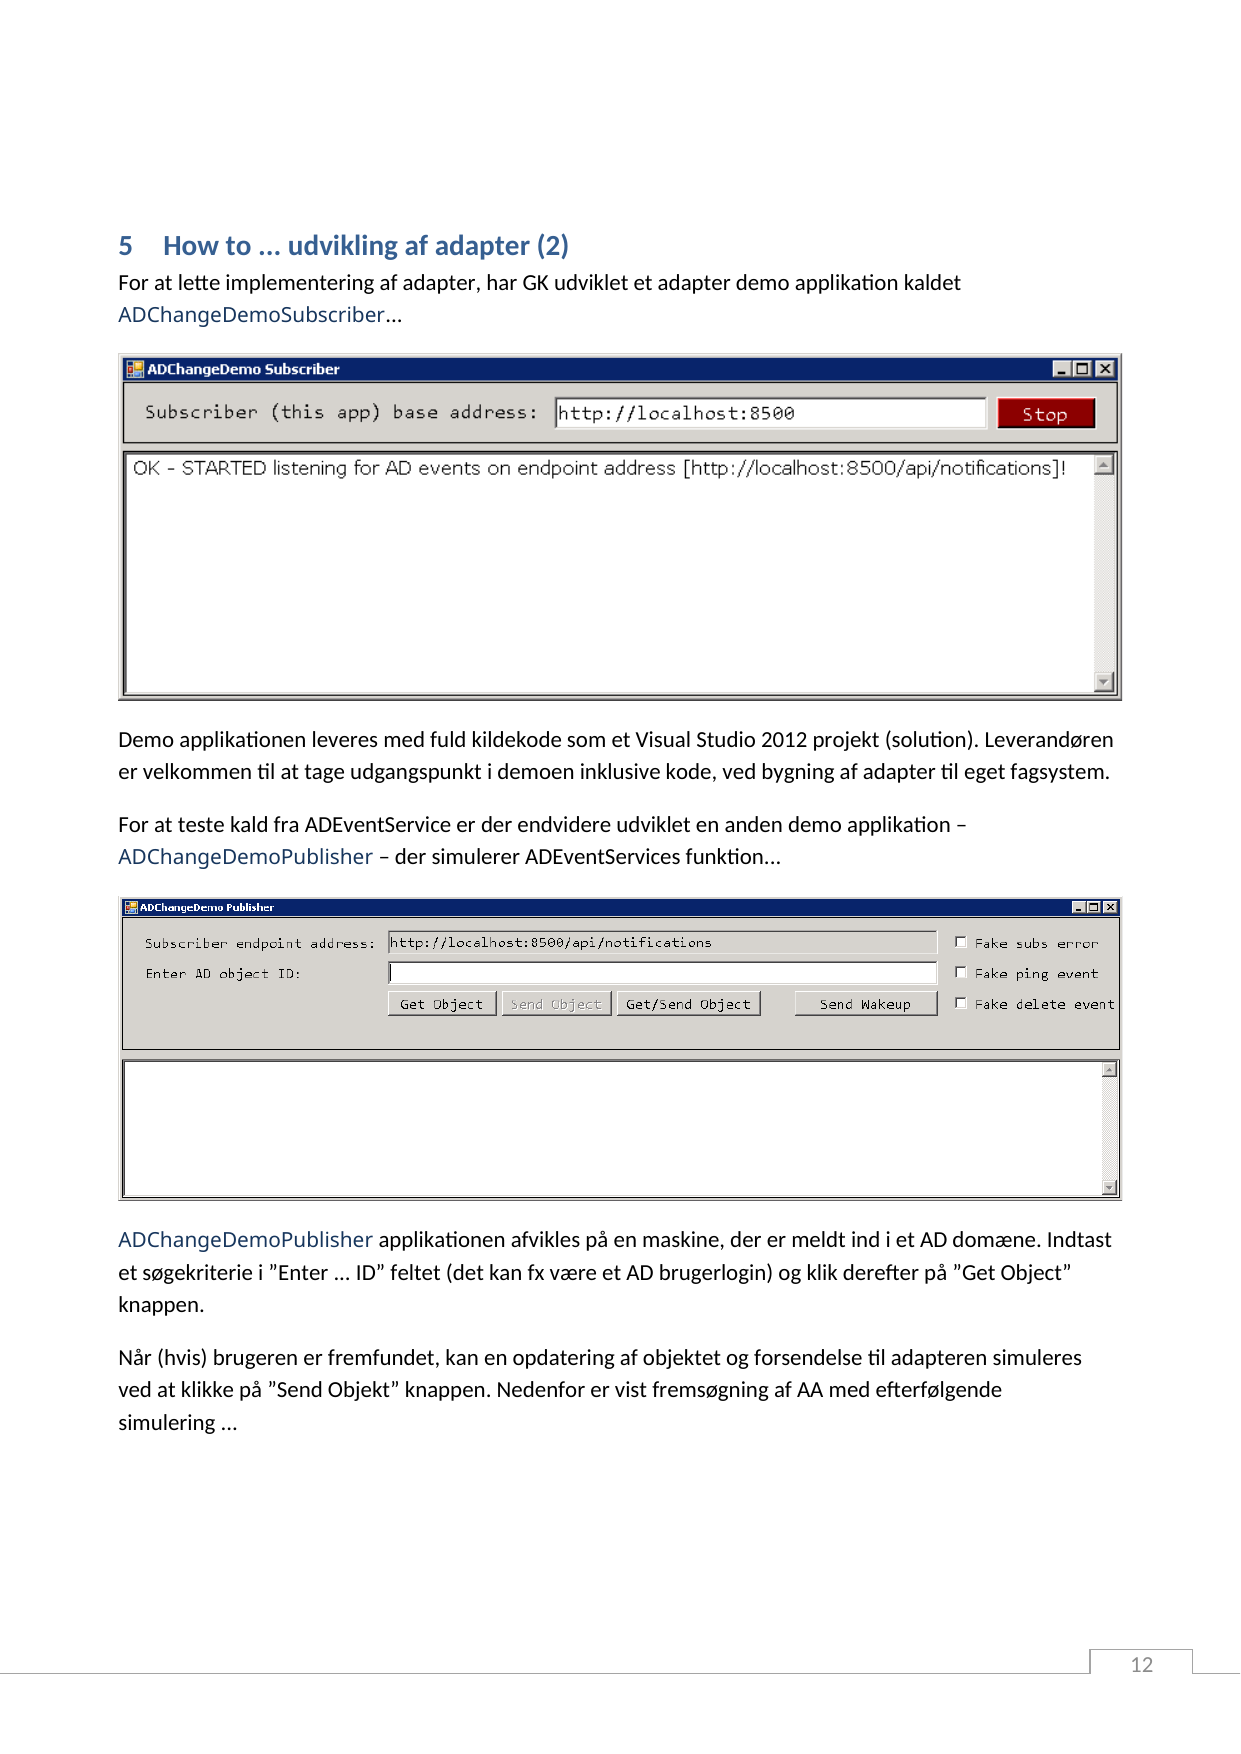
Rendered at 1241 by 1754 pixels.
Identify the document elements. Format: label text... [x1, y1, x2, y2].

text For at teste kald fra ADEventService er der endvidere udviklet en anden demo applikation – ADChangeDemoPublisher – der simulerer ADEventServices funktion... [118, 810, 1122, 871]
picture [118, 353, 1123, 701]
subtitle How to ... udvikling af adapter (2) [118, 227, 1122, 263]
text Når (hvis) brugeren er fremfundet, kan en opdatering af objektet og forsendelse til adapteren simuleres ved at klikke på ”Send Objekt” knappen. Nedenfor er vist fremsøgning af AA med efterfølgende simulering ... [118, 1343, 1122, 1436]
text For at lette implementering af adapter, har GK udviklet et adapter demo applikation kaldet ADChangeDemoSubscriber... [118, 268, 1122, 329]
text ADChangeDemoPublisher applikationen afvikles på en maskine, der er meldt ind i et AD domæne. Indtast et søgekriterie i ”Enter ... ID” feltet (det kan fx være et AD brugerlogin) og klik derefter på ”Get Object” knappen. [118, 1226, 1122, 1318]
picture [118, 896, 1123, 1201]
text Demo applikationen leveres med fuld kildekode som et Visual Studio 2012 projekt (solution). Leverandøren er velkommen til at tage udgangspunkt i demoen inklusive kode, ved bygning af adapter til eget fagsystem. [118, 725, 1122, 785]
